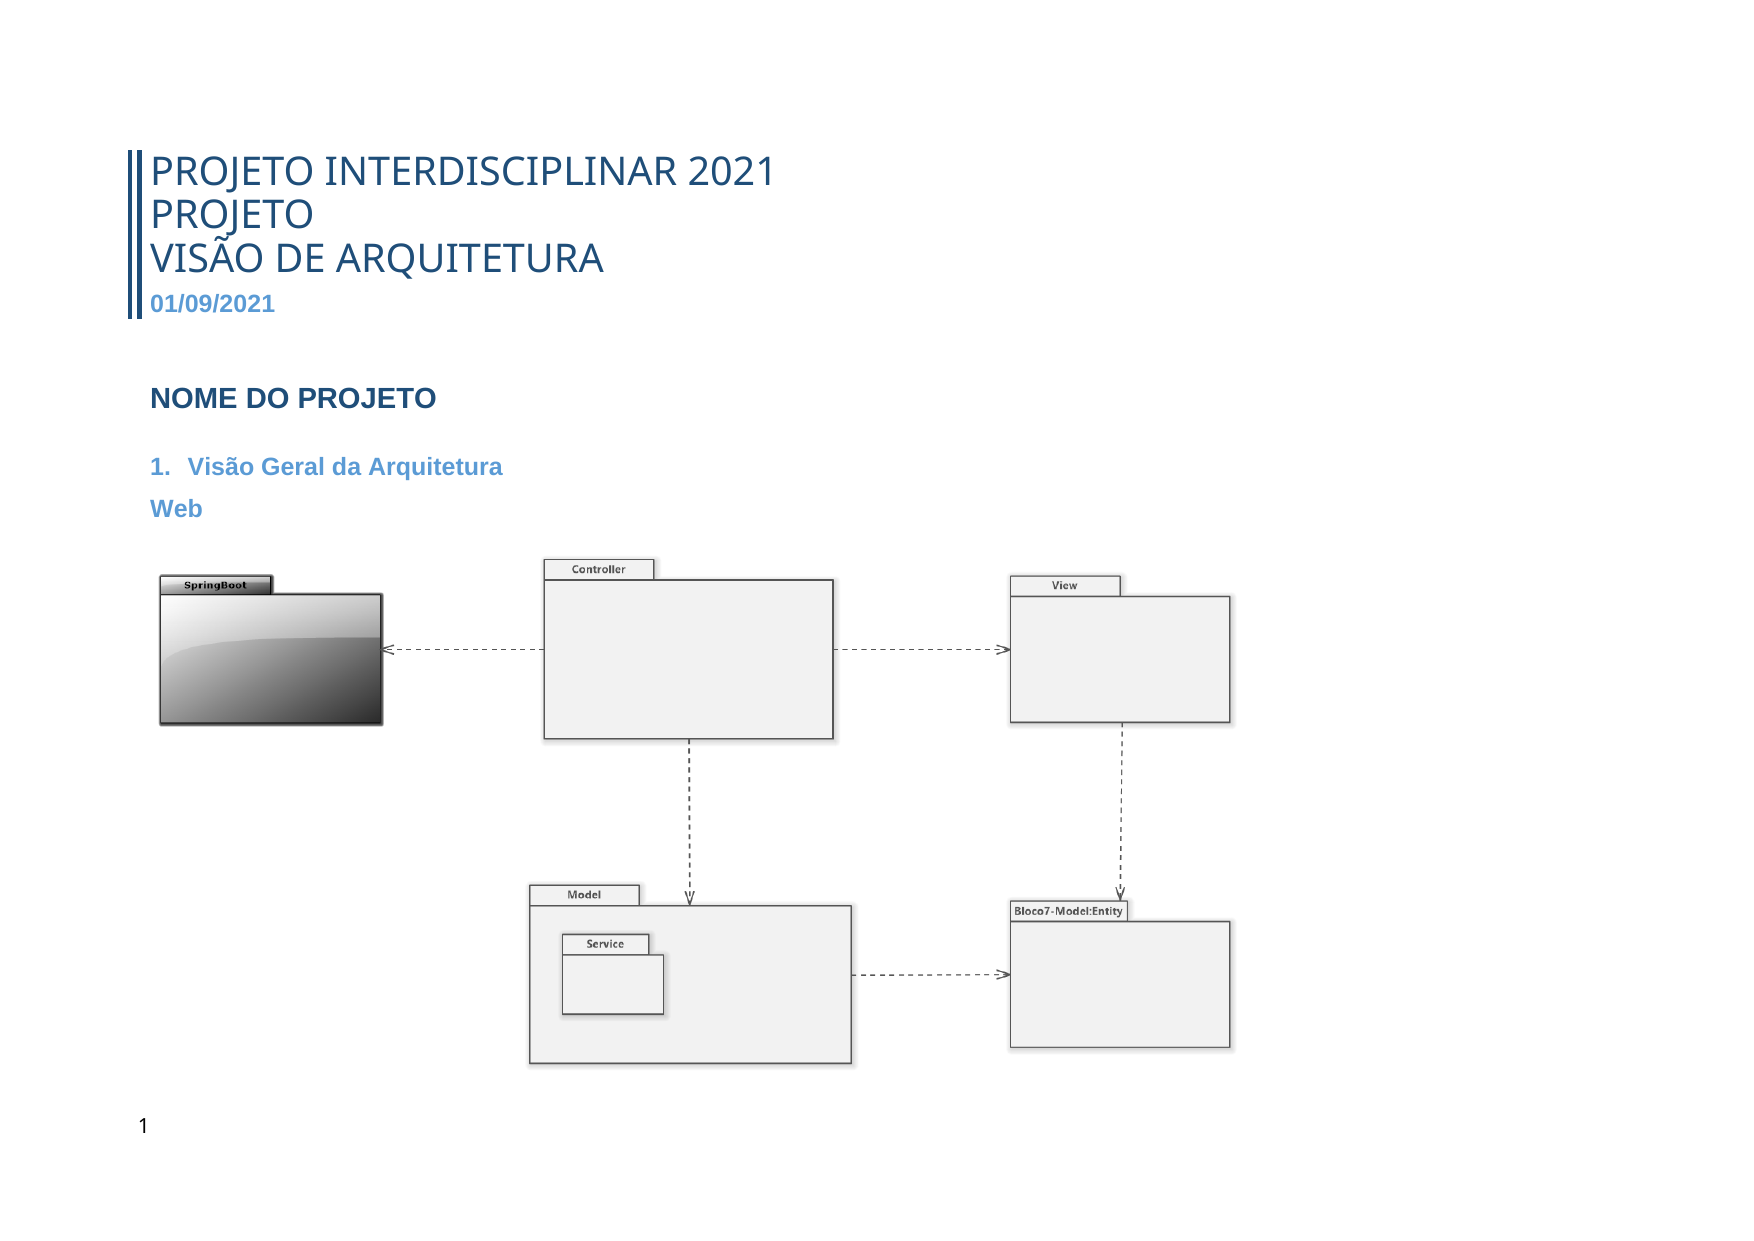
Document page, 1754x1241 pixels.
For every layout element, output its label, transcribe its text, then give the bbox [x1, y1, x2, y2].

title pROJETO [150, 194, 1604, 237]
subtitle Visão Geral da Arquitetura [150, 452, 1604, 481]
title Projeto Interdisciplinar 2021 [150, 150, 1604, 194]
title Visão DE arquitetura [150, 237, 1604, 281]
picture [150, 546, 1244, 1078]
text Web [150, 493, 1604, 522]
subtitle Nome do projeto [150, 381, 1604, 415]
